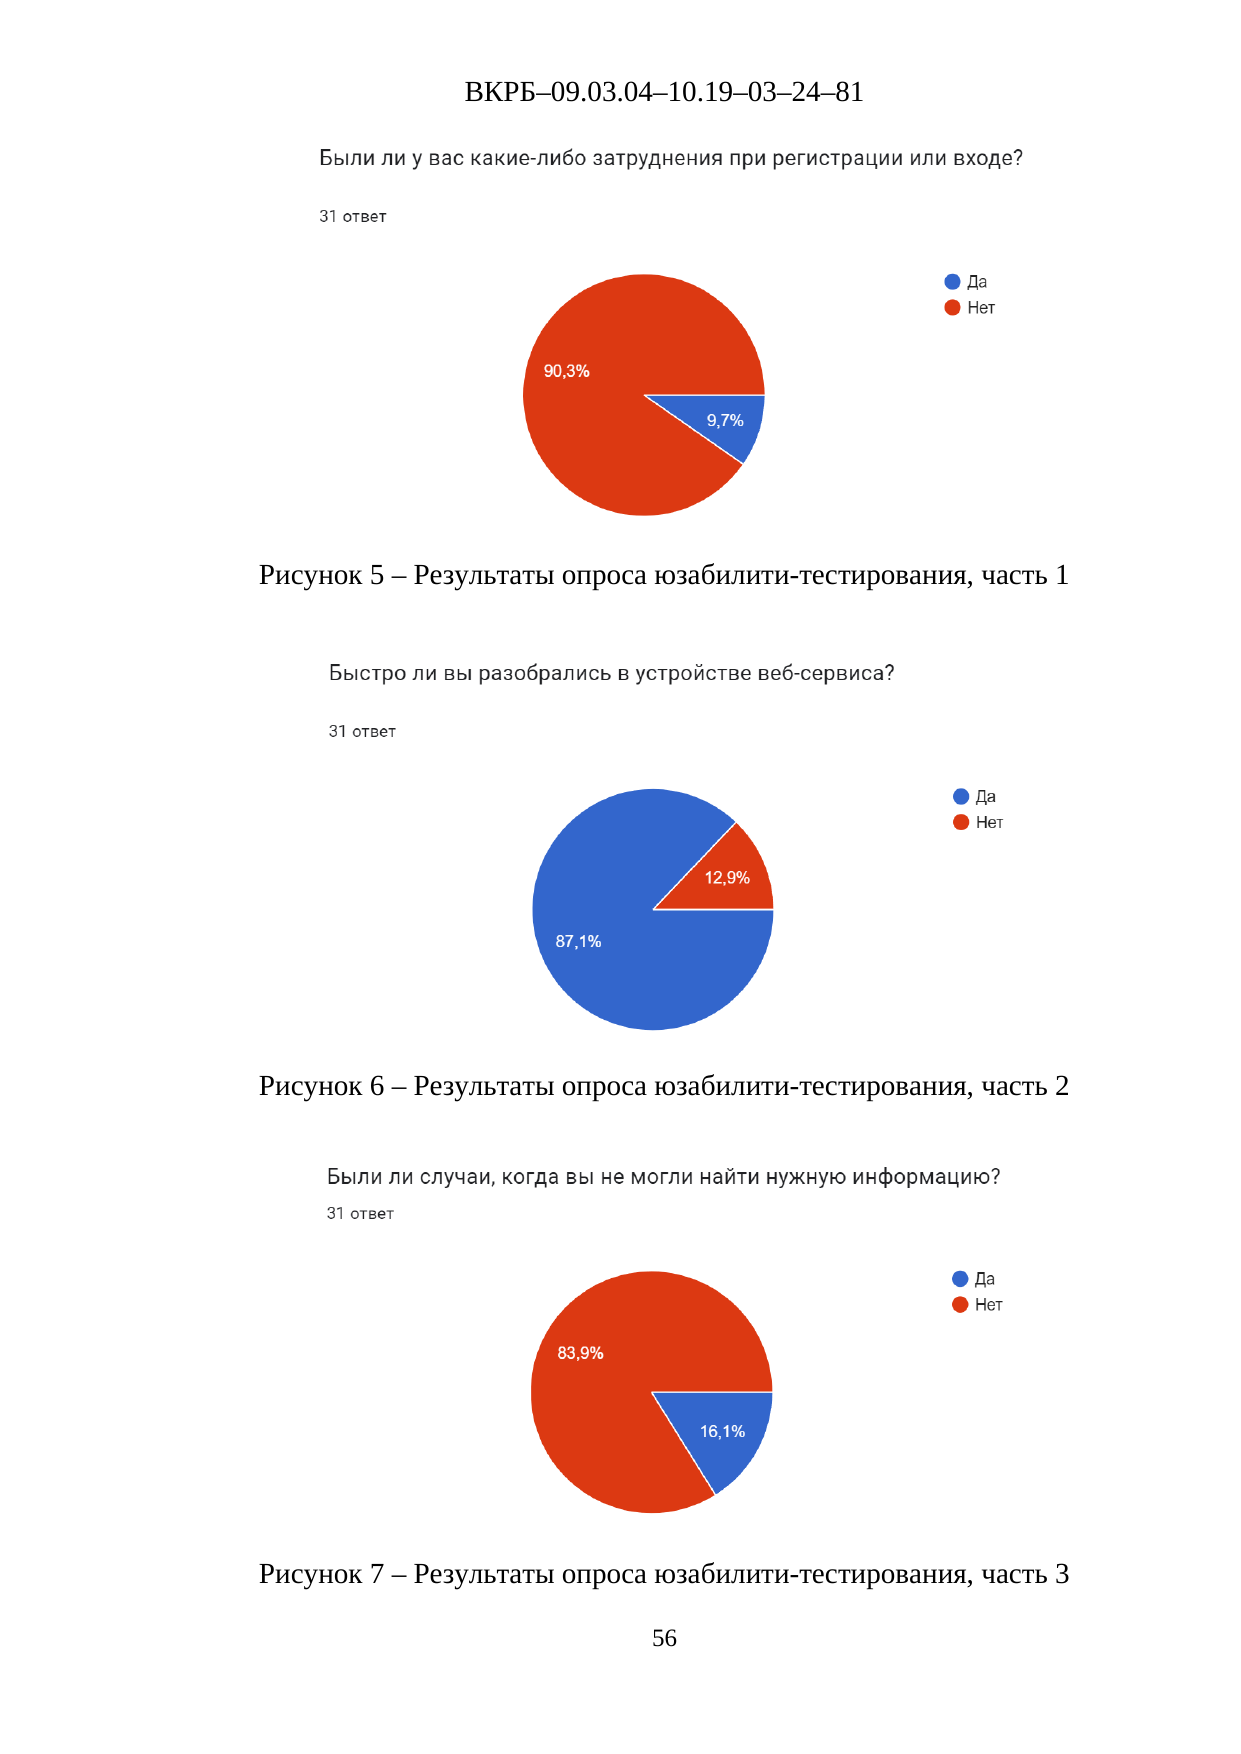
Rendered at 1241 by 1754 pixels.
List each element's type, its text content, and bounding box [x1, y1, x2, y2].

text Рисунок 6 – Результаты опроса юзабилити-тестирования, часть 2 [177, 1068, 1152, 1101]
picture [301, 1151, 1028, 1542]
picture [300, 118, 1029, 544]
picture [311, 641, 1018, 1054]
text Рисунок 7 – Результаты опроса юзабилити-тестирования, часть 3 [177, 1556, 1152, 1589]
text Рисунок 5 – Результаты опроса юзабилити-тестирования, часть 1 [177, 557, 1152, 591]
